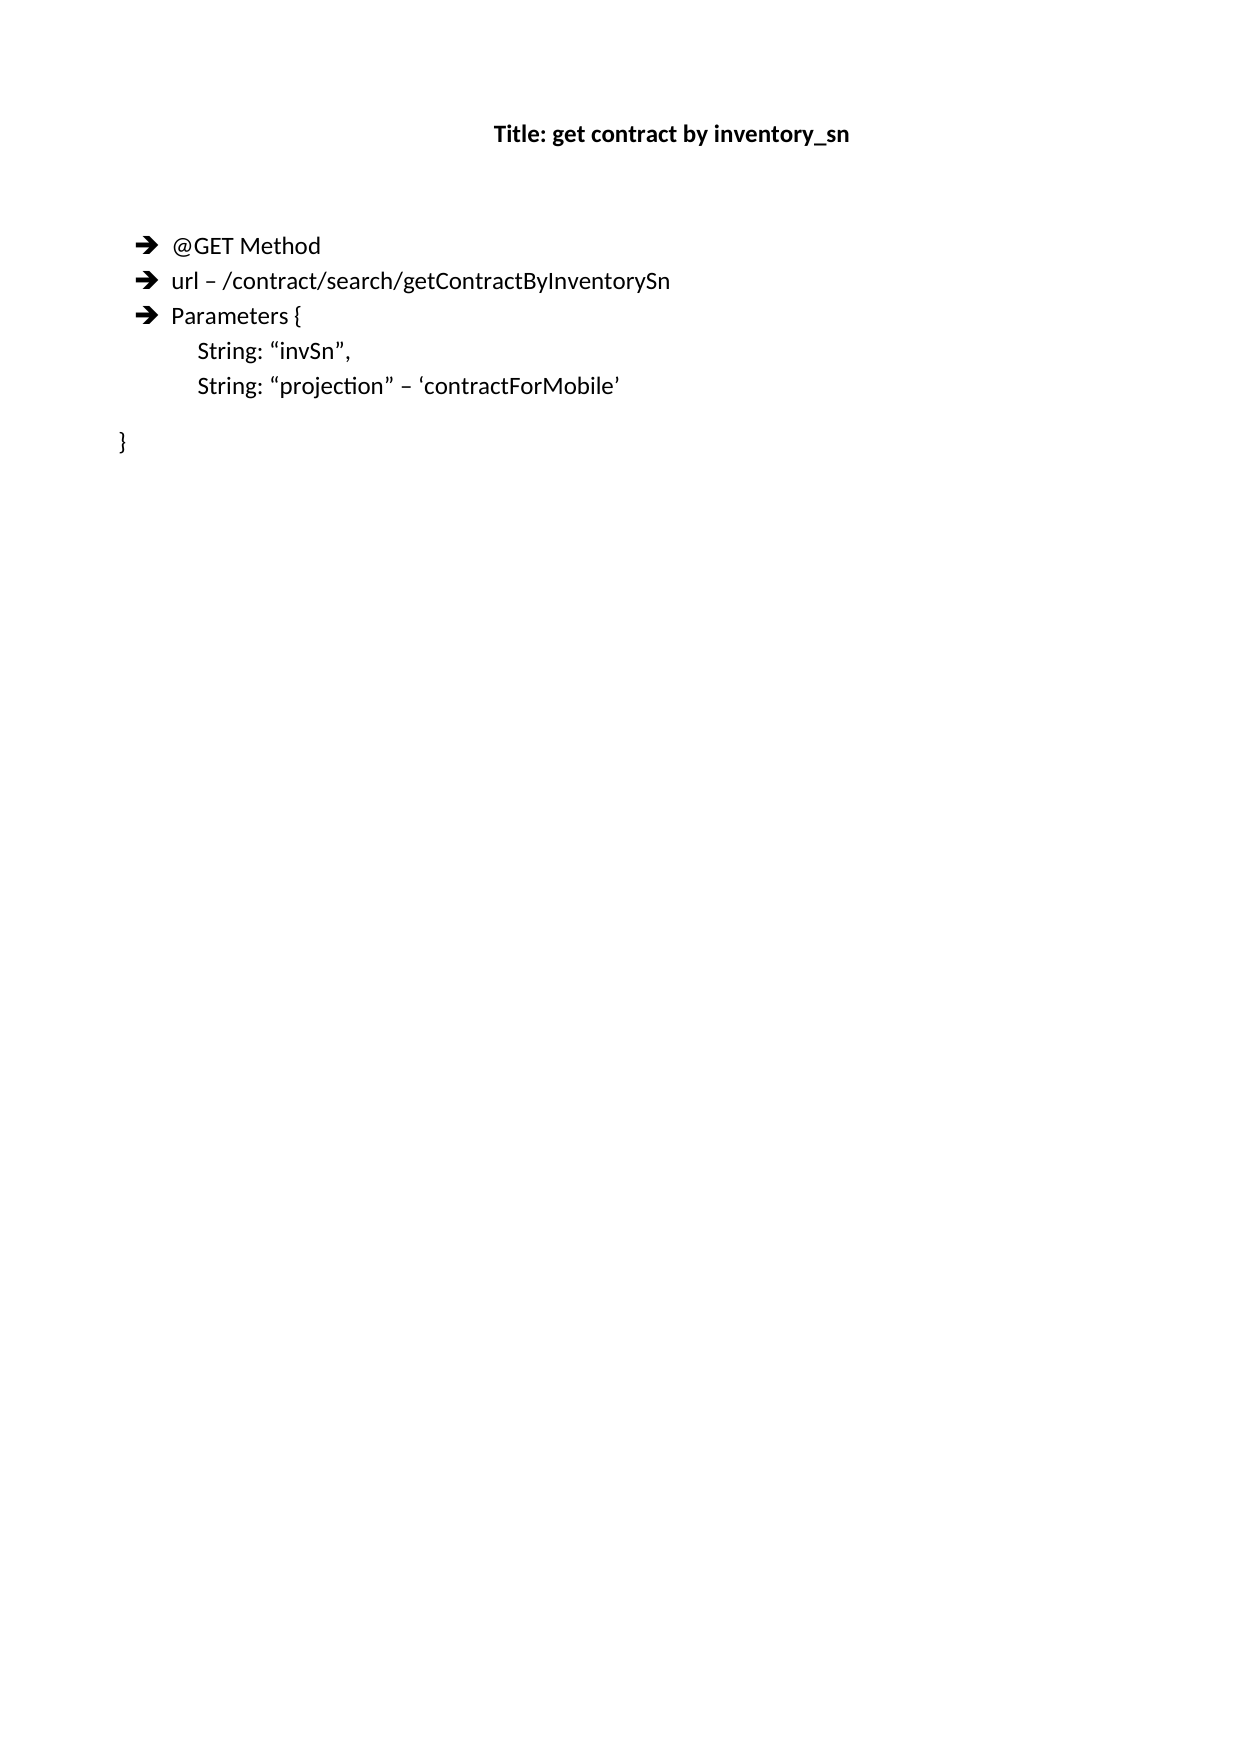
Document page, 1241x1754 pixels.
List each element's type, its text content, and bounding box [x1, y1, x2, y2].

text } [118, 426, 1152, 456]
list String: “invSn”, [192, 335, 1152, 365]
list Parameters { [134, 300, 1152, 330]
list @GET Method [134, 230, 1152, 260]
list String: “projection” – ‘contractForMobile’ [171, 370, 1152, 400]
list url – /contract/search/getContractByInventorySn [134, 265, 1152, 295]
text Title: get contract by inventory_sn [118, 118, 1152, 149]
